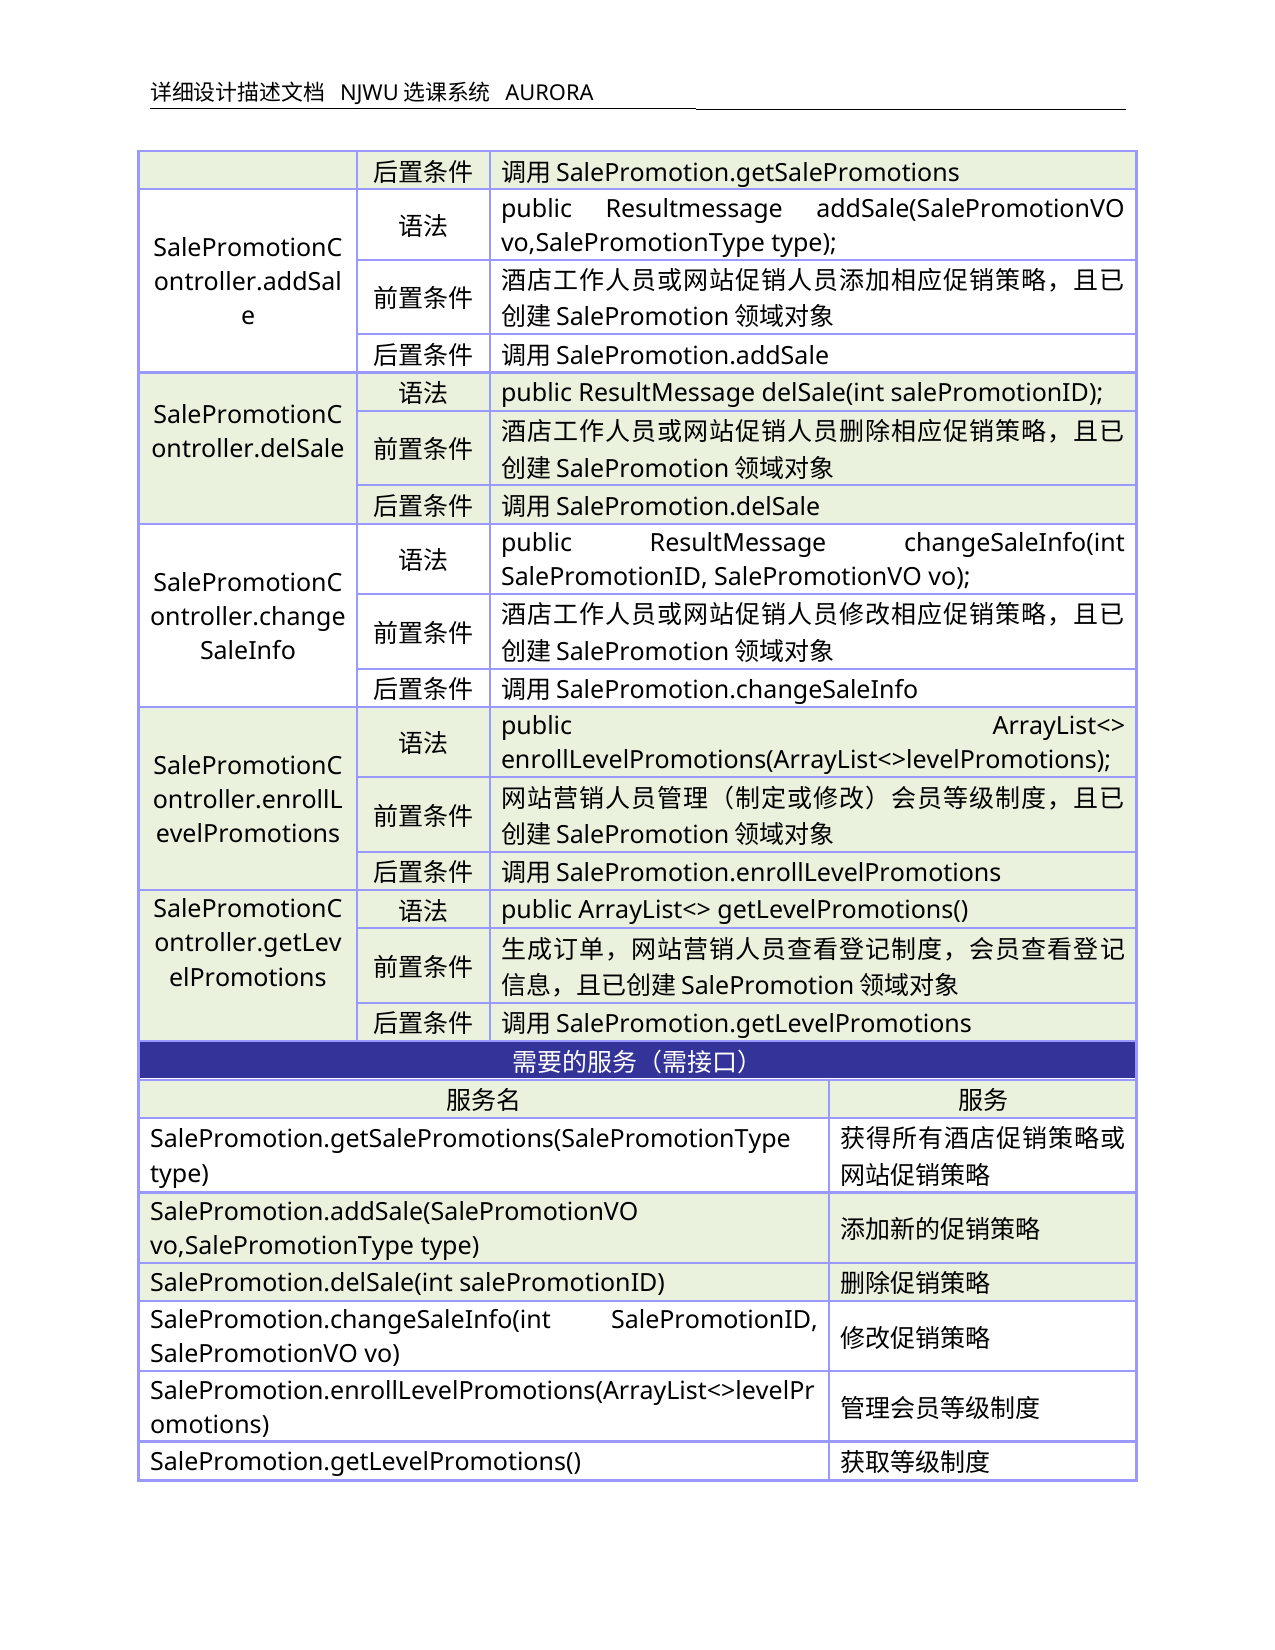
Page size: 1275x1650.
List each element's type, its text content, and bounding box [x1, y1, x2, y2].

table_cell 需要的服务（需接口） [140, 1042, 1135, 1078]
table_cell SalePromotionController.changeSaleInfo [140, 525, 356, 706]
table_cell public ResultMessage delSale(int salePromotionID); [491, 374, 1135, 410]
table_cell 后置条件 [358, 670, 489, 706]
table_cell 语法 [358, 891, 489, 927]
table_cell public ArrayList<> enrollLevelPromotions(ArrayList<>levelPromotions); [491, 708, 1135, 776]
table_cell 语法 [358, 525, 489, 593]
table_cell public ResultMessage changeSaleInfo(int SalePromotionID, SalePromotionVO vo); [491, 525, 1135, 593]
table_cell 修改促销策略 [830, 1302, 1135, 1370]
table_cell 后置条件 [358, 335, 489, 371]
table_cell SalePromotion.enrollLevelPromotions(ArrayList<>levelPromotions) [140, 1372, 828, 1440]
table_cell public Resultmessage addSale(SalePromotionVO vo,SalePromotionType type); [491, 190, 1135, 258]
table_cell 服务名 [140, 1081, 828, 1117]
table_cell SalePromotionController.getLevelPromotions [140, 891, 356, 1040]
table_cell 前置条件 [358, 595, 489, 667]
table_cell 酒店工作人员或网站促销人员修改相应促销策略，且已创建SalePromotion领域对象 [491, 595, 1135, 667]
table_cell SalePromotion.changeSaleInfo(int SalePromotionID, SalePromotionVO vo) [140, 1302, 828, 1370]
table_cell 语法 [358, 374, 489, 410]
table_cell 获得所有酒店促销策略或网站促销策略 [830, 1119, 1135, 1191]
table_cell 语法 [358, 708, 489, 776]
table_cell 前置条件 [358, 412, 489, 484]
table_cell 调用SalePromotion.addSale [491, 335, 1135, 371]
table_cell 调用SalePromotion.getSalePromotions [491, 152, 1135, 188]
table_cell SalePromotionController.addSale [140, 190, 356, 371]
table_cell 管理会员等级制度 [830, 1372, 1135, 1440]
table_cell 后置条件 [358, 853, 489, 889]
table_cell 前置条件 [358, 929, 489, 1002]
table_cell 调用SalePromotion.changeSaleInfo [491, 670, 1135, 706]
table_cell SalePromotionController.delSale [140, 374, 356, 523]
table_cell 后置条件 [358, 486, 489, 523]
table_cell 调用SalePromotion.delSale [491, 486, 1135, 523]
table_cell SalePromotion.delSale(int salePromotionID) [140, 1264, 828, 1300]
table_cell 添加新的促销策略 [830, 1194, 1135, 1262]
table_cell 网站营销人员管理（制定或修改）会员等级制度，且已创建SalePromotion领域对象 [491, 778, 1135, 851]
table_cell 酒店工作人员或网站促销人员删除相应促销策略，且已创建SalePromotion领域对象 [491, 412, 1135, 484]
table_cell 酒店工作人员或网站促销人员添加相应促销策略，且已创建SalePromotion领域对象 [491, 261, 1135, 333]
table_cell SalePromotion.getSalePromotions(SalePromotionType type) [140, 1119, 828, 1191]
table_cell 服务 [830, 1081, 1135, 1117]
table_cell 删除促销策略 [830, 1264, 1135, 1300]
table_cell 后置条件 [358, 152, 489, 188]
table_cell 前置条件 [358, 261, 489, 333]
table_cell 后置条件 [358, 1004, 489, 1040]
table_cell SalePromotion.addSale(SalePromotionVO vo,SalePromotionType type) [140, 1194, 828, 1262]
table_cell 前置条件 [358, 778, 489, 851]
table_cell SalePromotion.getLevelPromotions() [140, 1443, 828, 1479]
table_cell 获取等级制度 [830, 1443, 1135, 1479]
table_cell public ArrayList<> getLevelPromotions() [491, 891, 1135, 927]
table_cell 调用SalePromotion.enrollLevelPromotions [491, 853, 1135, 889]
table_cell 语法 [358, 190, 489, 258]
table_cell SalePromotionController.enrollLevelPromotions [140, 708, 356, 889]
table_cell 调用SalePromotion.getLevelPromotions [491, 1004, 1135, 1040]
table_cell 生成订单，网站营销人员查看登记制度，会员查看登记信息，且已创建SalePromotion领域对象 [491, 929, 1135, 1002]
